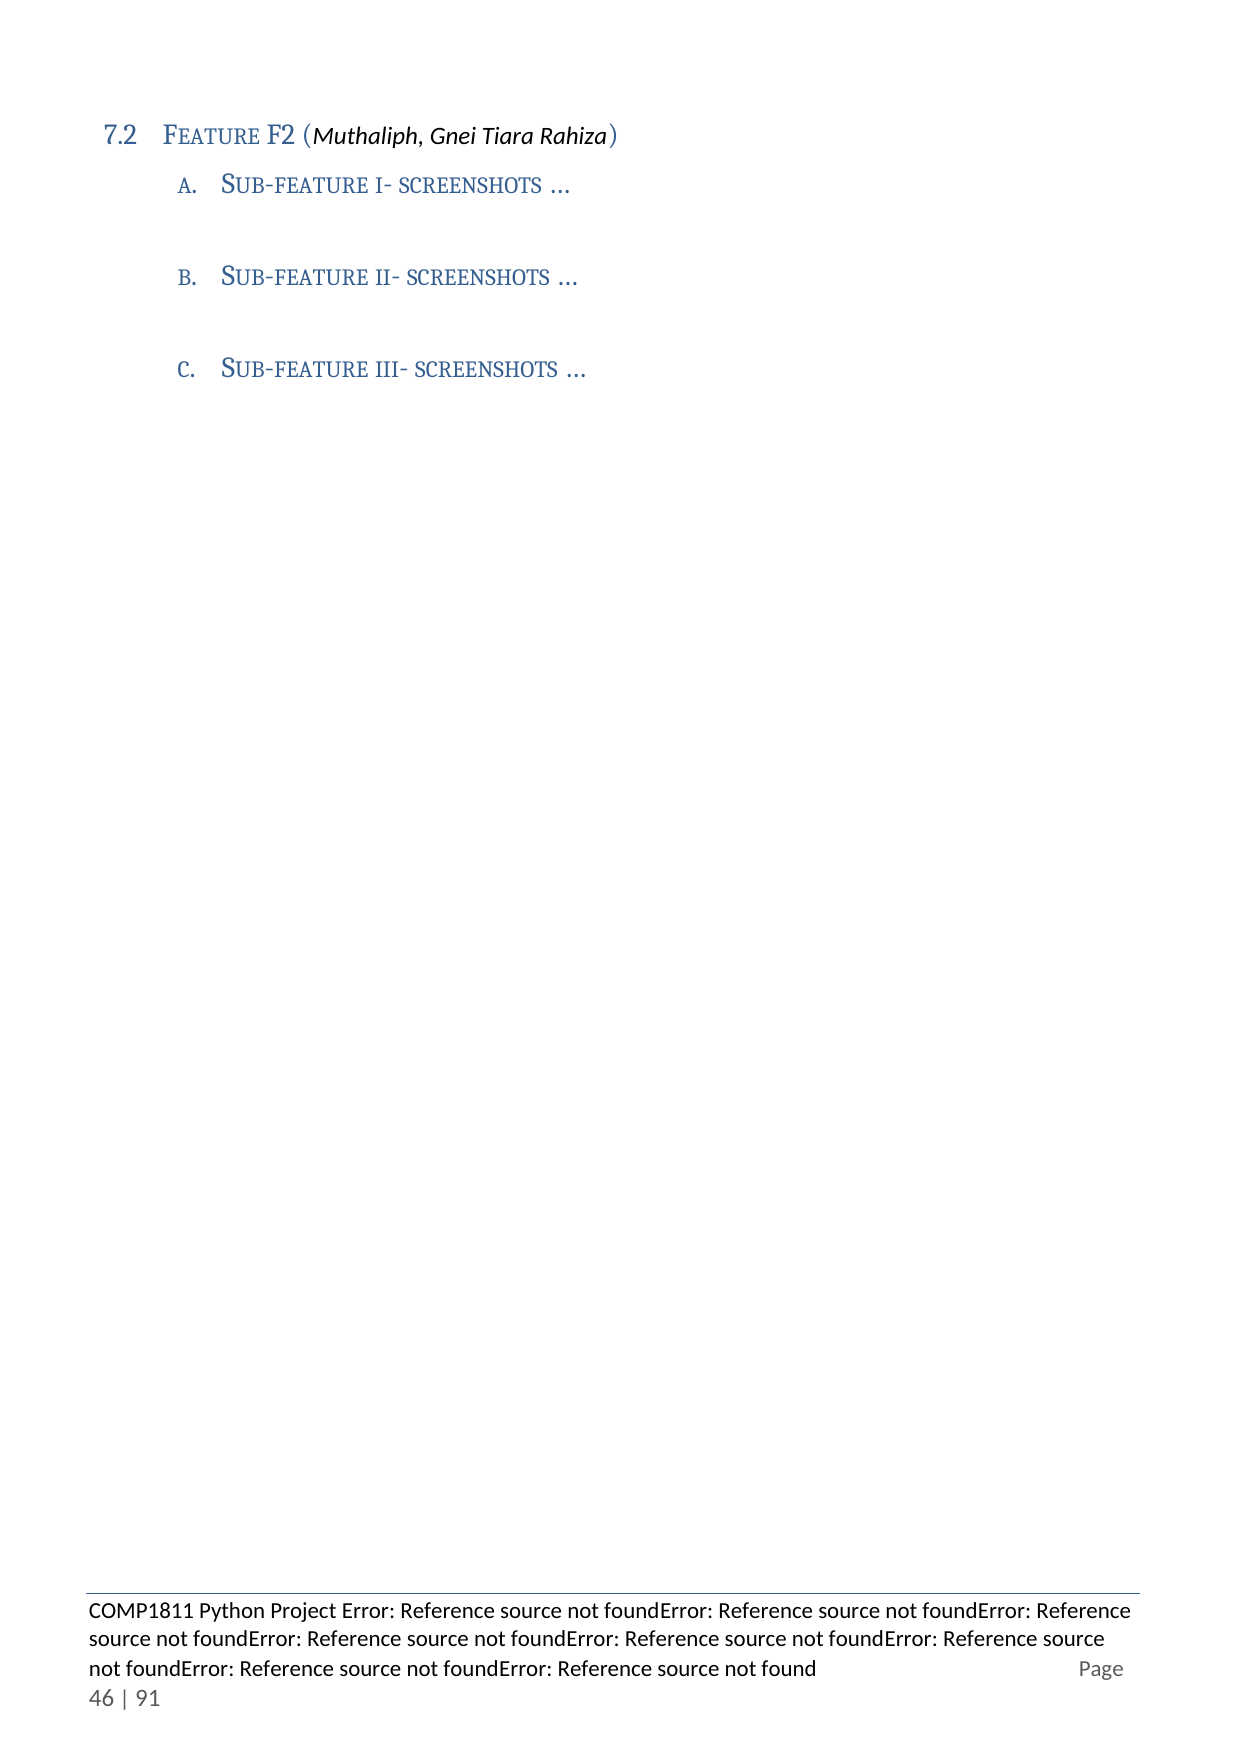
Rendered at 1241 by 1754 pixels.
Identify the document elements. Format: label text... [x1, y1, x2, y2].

subtitle Feature F2 (Muthaliph, Gnei Tiara Rahiza) [103, 118, 1137, 152]
subtitle Sub-feature ii- screenshots … [177, 259, 1137, 292]
subtitle Sub-feature iii- screenshots … [177, 351, 1137, 384]
subtitle Sub-feature i- screenshots … [177, 167, 1137, 200]
